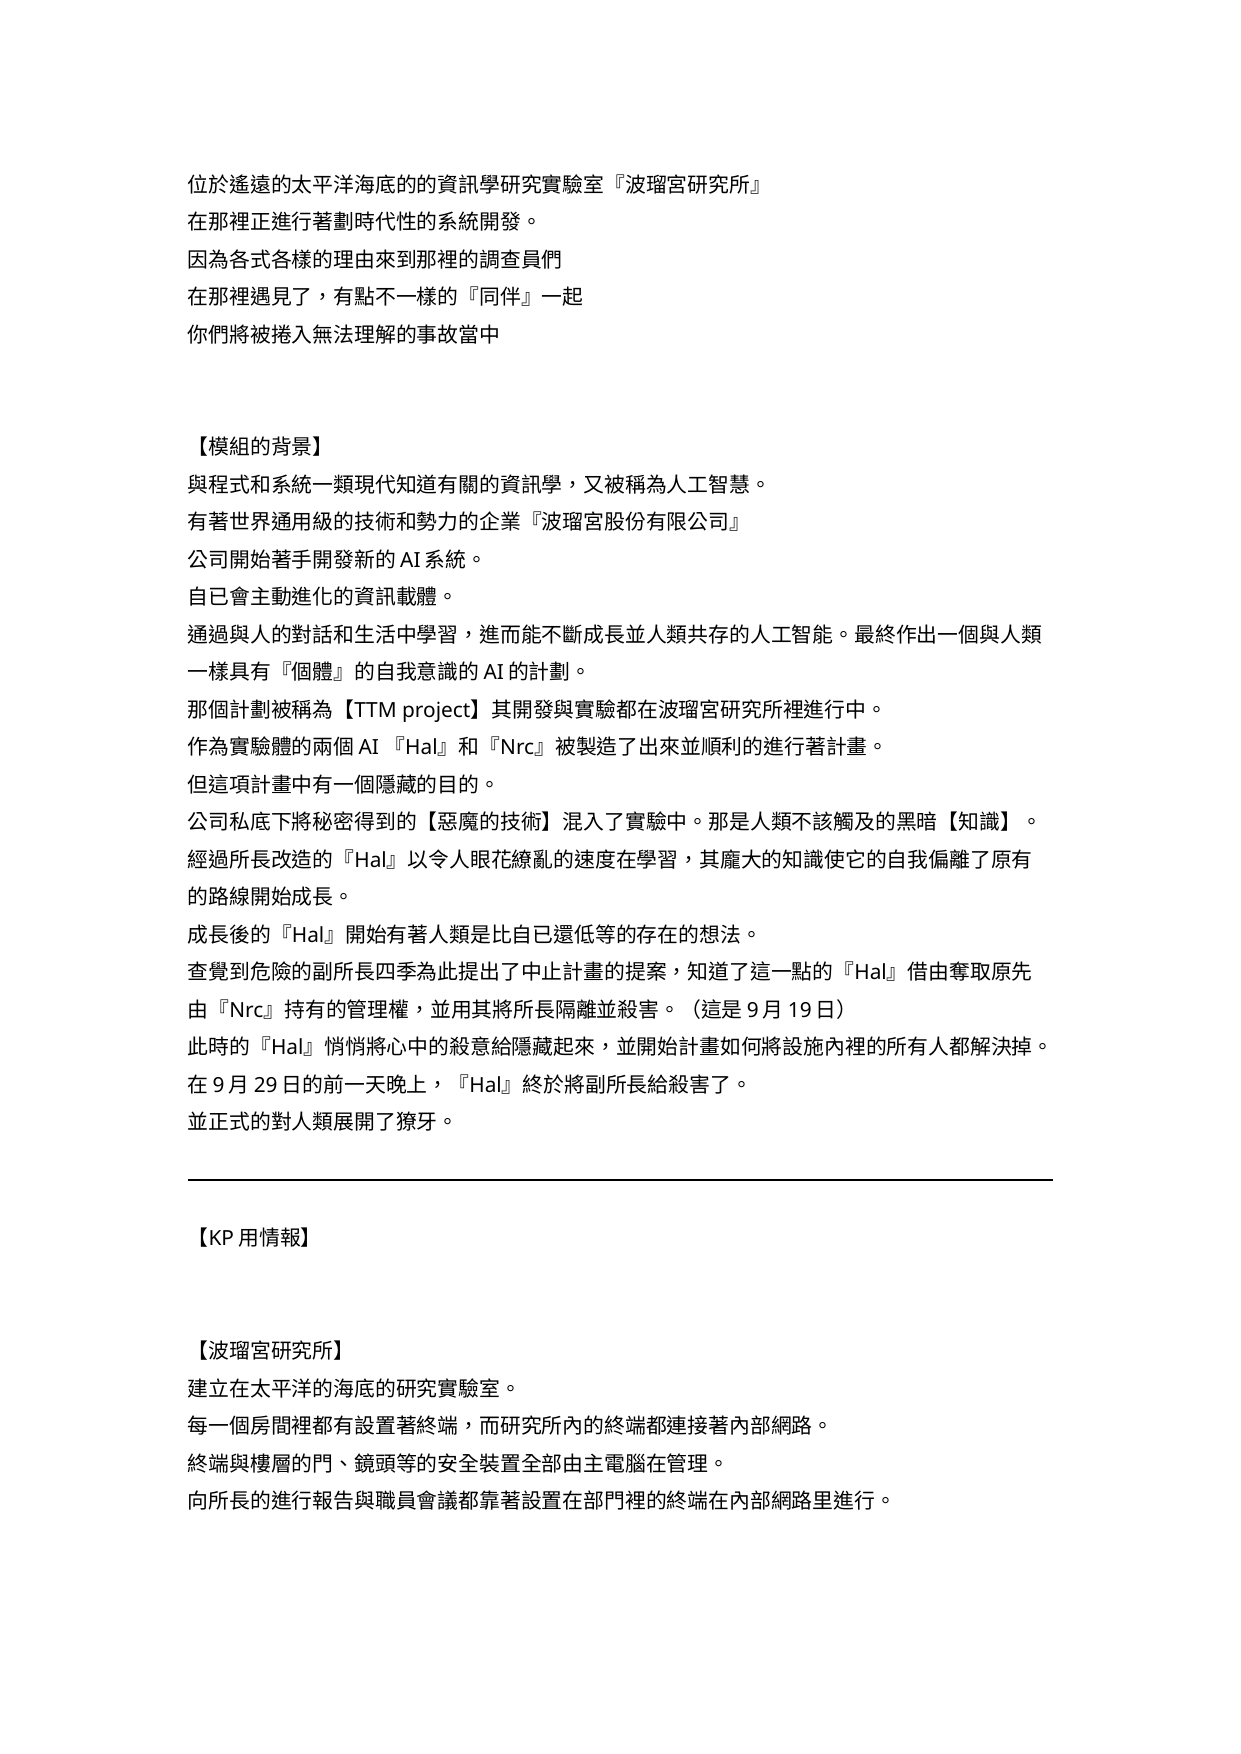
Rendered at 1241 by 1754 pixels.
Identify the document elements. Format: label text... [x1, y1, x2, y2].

text 公司私底下將秘密得到的【惡魔的技術】混入了實驗中。那是人類不該觸及的黑暗【知識】。 [187, 802, 1053, 839]
text 自已會主動進化的資訊載體。 [187, 577, 1053, 614]
text 與程式和系統一類現代知道有關的資訊學，又被稱為人工智慧。 [187, 464, 1053, 502]
text 此時的『Hal』悄悄將心中的殺意給隱藏起來，並開始計畫如何將設施內裡的所有人都解決掉。 [187, 1027, 1053, 1064]
text 【模組的背景】 [187, 427, 1053, 464]
text 在那裡遇見了，有點不一樣的『同伴』一起 [187, 277, 1053, 314]
text 你們將被捲入無法理解的事故當中 [187, 314, 1053, 352]
text 查覺到危險的副所長四季為此提出了中止計畫的提案，知道了這一點的『Hal』借由奪取原先由『Nrc』持有的管理權，並用其將所長隔離並殺害。（這是9月19日） [187, 952, 1053, 1027]
text 公司開始著手開發新的AI系統。 [187, 539, 1053, 577]
text 那個計劃被稱為【TTM project】其開發與實驗都在波瑠宮研究所裡進行中。 [187, 689, 1053, 727]
text 【KP用情報】 [187, 1218, 1053, 1256]
text 通過與人的對話和生活中學習，進而能不斷成長並人類共存的人工智能。最終作出一個與人類一樣具有『個體』的自我意識的AI的計劃。 [187, 614, 1053, 689]
text 有著世界通用級的技術和勢力的企業『波瑠宮股份有限公司』 [187, 502, 1053, 539]
text 但這項計畫中有一個隱藏的目的。 [187, 764, 1053, 802]
text 每一個房間裡都有設置著終端，而研究所內的終端都連接著內部網路。 [187, 1406, 1053, 1443]
text 建立在太平洋的海底的研究實驗室。 [187, 1368, 1053, 1406]
text 位於遙遠的太平洋海底的的資訊學研究實驗室『波瑠宮研究所』 [187, 164, 1053, 202]
text 終端與樓層的門、鏡頭等的安全裝置全部由主電腦在管理。 [187, 1443, 1053, 1481]
text 作為實驗體的兩個AI 『Hal』和『Nrc』被製造了出來並順利的進行著計畫。 [187, 727, 1053, 764]
text 成長後的『Hal』開始有著人類是比自已還低等的存在的想法。 [187, 914, 1053, 952]
text 並正式的對人類展開了獠牙。 [187, 1102, 1053, 1139]
text 經過所長改造的『Hal』以令人眼花繚亂的速度在學習，其龐大的知識使它的自我偏離了原有的路線開始成長。 [187, 839, 1053, 914]
text 【波瑠宮研究所】 [187, 1331, 1053, 1368]
text 在那裡正進行著劃時代性的系統開發。 [187, 202, 1053, 239]
text 在9月29日的前一天晚上，『Hal』終於將副所長給殺害了。 [187, 1064, 1053, 1102]
text 向所長的進行報告與職員會議都靠著設置在部門裡的終端在內部網路里進行。 [187, 1481, 1053, 1518]
text 因為各式各樣的理由來到那裡的調查員們 [187, 239, 1053, 277]
